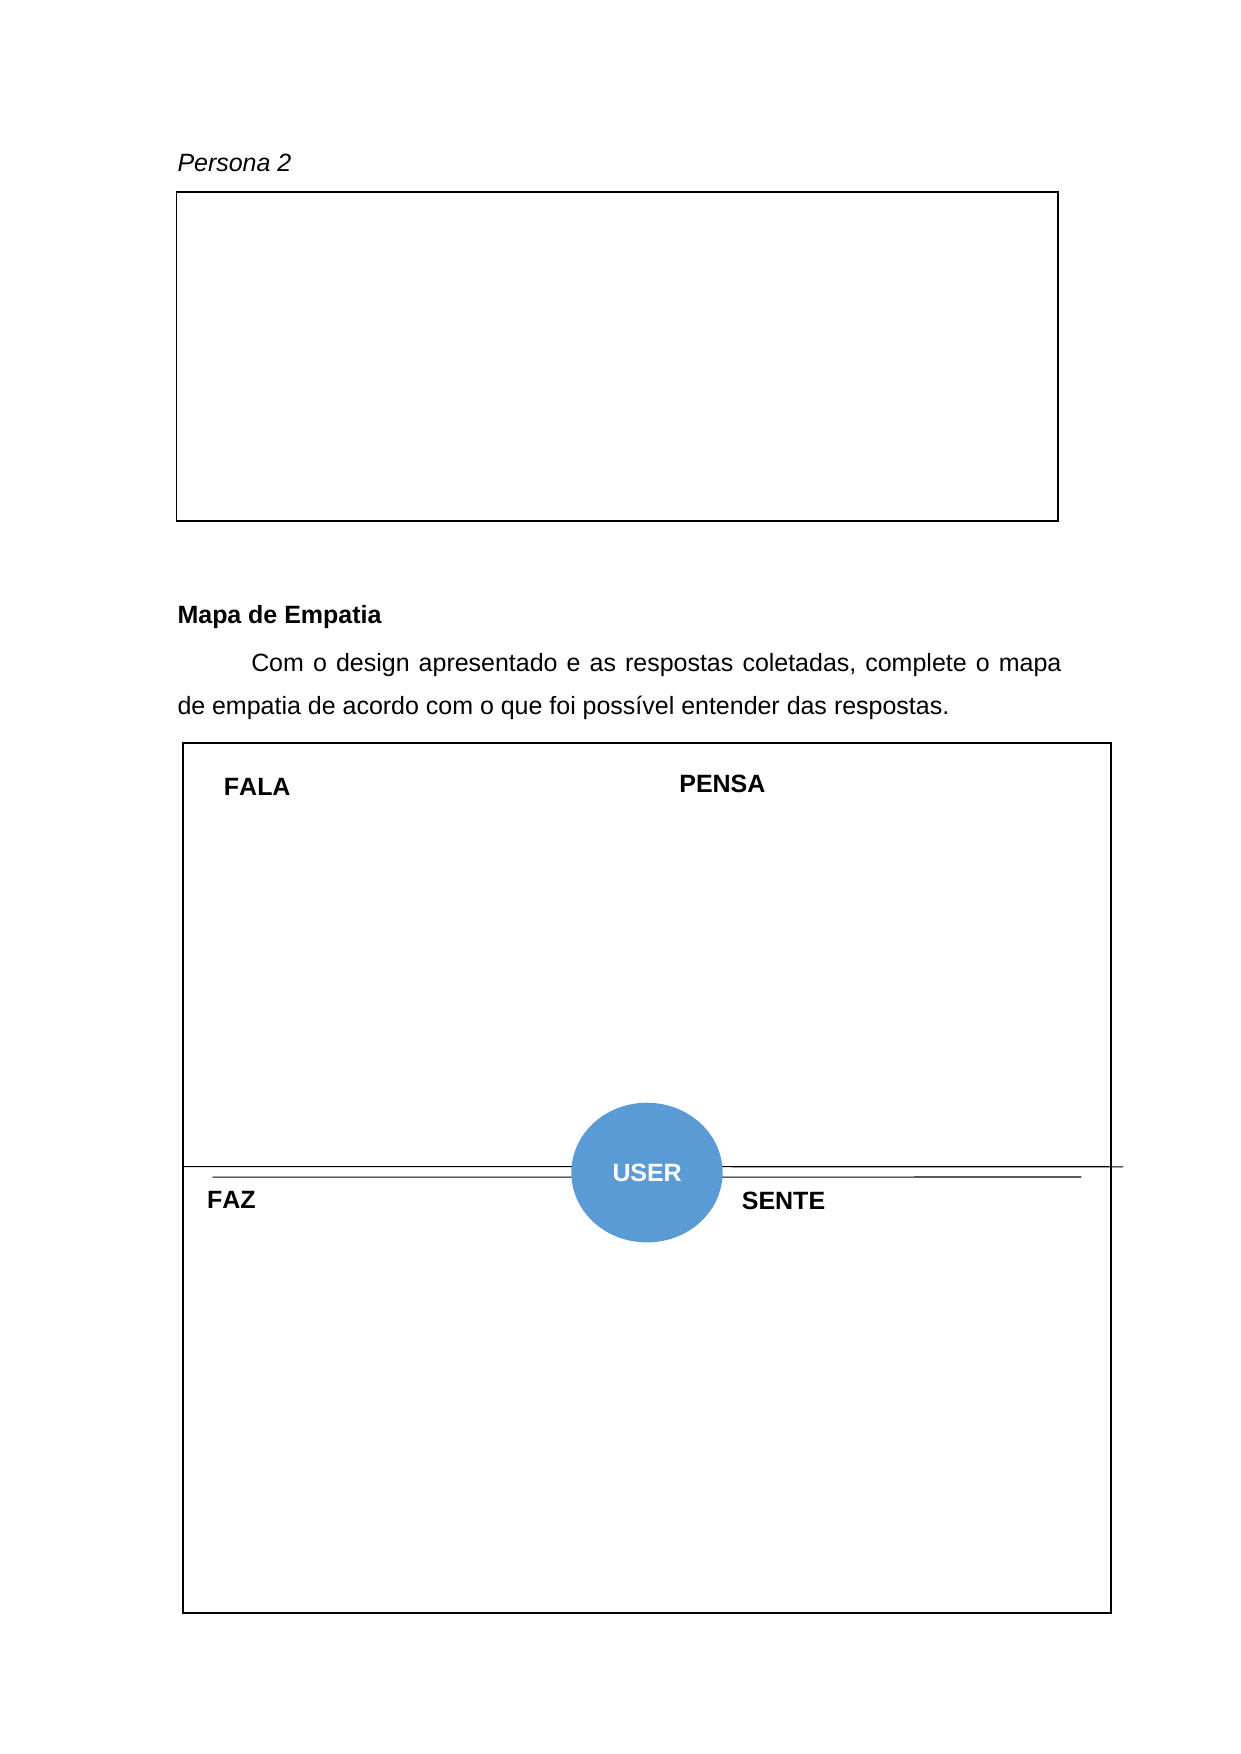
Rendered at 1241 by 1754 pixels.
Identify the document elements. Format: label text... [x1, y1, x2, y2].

text Com o design apresentado e as respostas coletadas, complete o mapa de empatia de acordo com o que foi possível entender das respostas. [177, 648, 1063, 720]
text Mapa de Empatia [177, 600, 1063, 629]
text Persona 2 [177, 148, 1063, 176]
